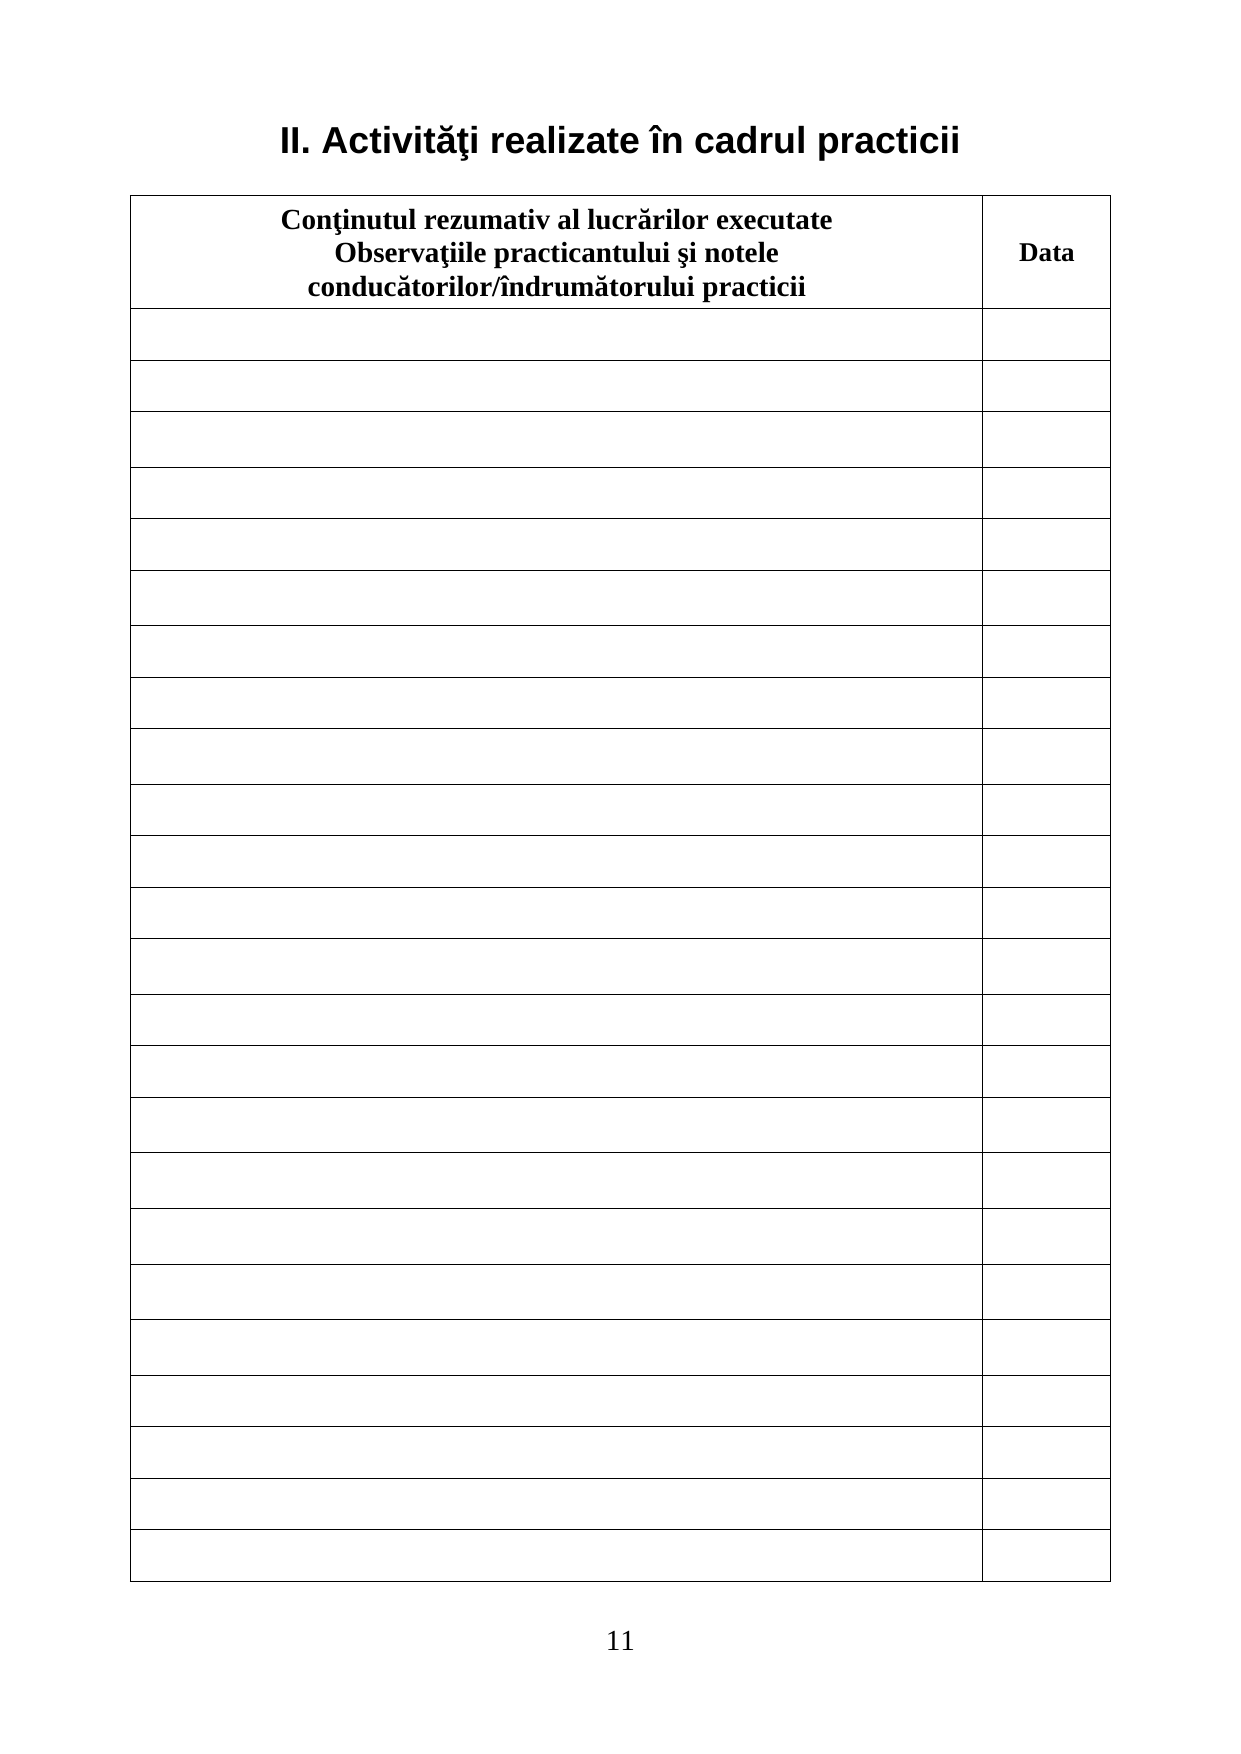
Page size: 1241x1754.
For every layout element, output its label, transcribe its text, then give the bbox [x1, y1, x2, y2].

table_cell [131, 571, 982, 625]
table_cell [983, 836, 1110, 887]
table_cell [983, 1376, 1110, 1426]
table_cell [131, 1320, 982, 1375]
table_cell [983, 678, 1110, 728]
table_cell [983, 1530, 1110, 1581]
table_cell [131, 1098, 982, 1152]
table_cell [983, 1098, 1110, 1152]
text II. Activităţi realizate în cadrul practicii [130, 118, 1110, 161]
table_cell [131, 1376, 982, 1426]
table_cell [131, 678, 982, 728]
table_cell [131, 785, 982, 835]
table_cell [131, 412, 982, 467]
table_cell [983, 1479, 1110, 1529]
table_cell [131, 939, 982, 994]
table_cell [131, 995, 982, 1045]
table_cell [983, 571, 1110, 625]
table_cell [131, 729, 982, 784]
table_cell [131, 1209, 982, 1263]
table_cell [131, 1265, 982, 1319]
table_cell [131, 1427, 982, 1478]
table_cell [131, 626, 982, 677]
table_cell [131, 888, 982, 938]
table_cell [983, 1209, 1110, 1263]
table_cell [131, 1530, 982, 1581]
table_cell [131, 1479, 982, 1529]
table_cell [983, 1427, 1110, 1478]
table_cell [983, 888, 1110, 938]
table_cell [983, 626, 1110, 677]
table_cell [131, 836, 982, 887]
table_header Conţinutul rezumativ al lucrărilor executate Observaţiile practicantului şi notele conducătorilor/îndrumătorului practicii [131, 196, 982, 308]
table_cell [983, 1265, 1110, 1319]
table_header Data [983, 196, 1110, 308]
table_cell [983, 309, 1110, 359]
table_cell [983, 468, 1110, 518]
table_cell [983, 1046, 1110, 1097]
table_cell [983, 729, 1110, 784]
table_cell [131, 361, 982, 411]
table_cell [983, 519, 1110, 569]
table_cell [983, 412, 1110, 467]
table_cell [983, 785, 1110, 835]
table_cell [131, 309, 982, 359]
table_cell [983, 1320, 1110, 1375]
table_cell [131, 1046, 982, 1097]
table_cell [131, 519, 982, 569]
table_cell [983, 995, 1110, 1045]
table_cell [983, 939, 1110, 994]
table_cell [983, 361, 1110, 411]
table_cell [131, 468, 982, 518]
table_cell [983, 1153, 1110, 1208]
table_cell [131, 1153, 982, 1208]
